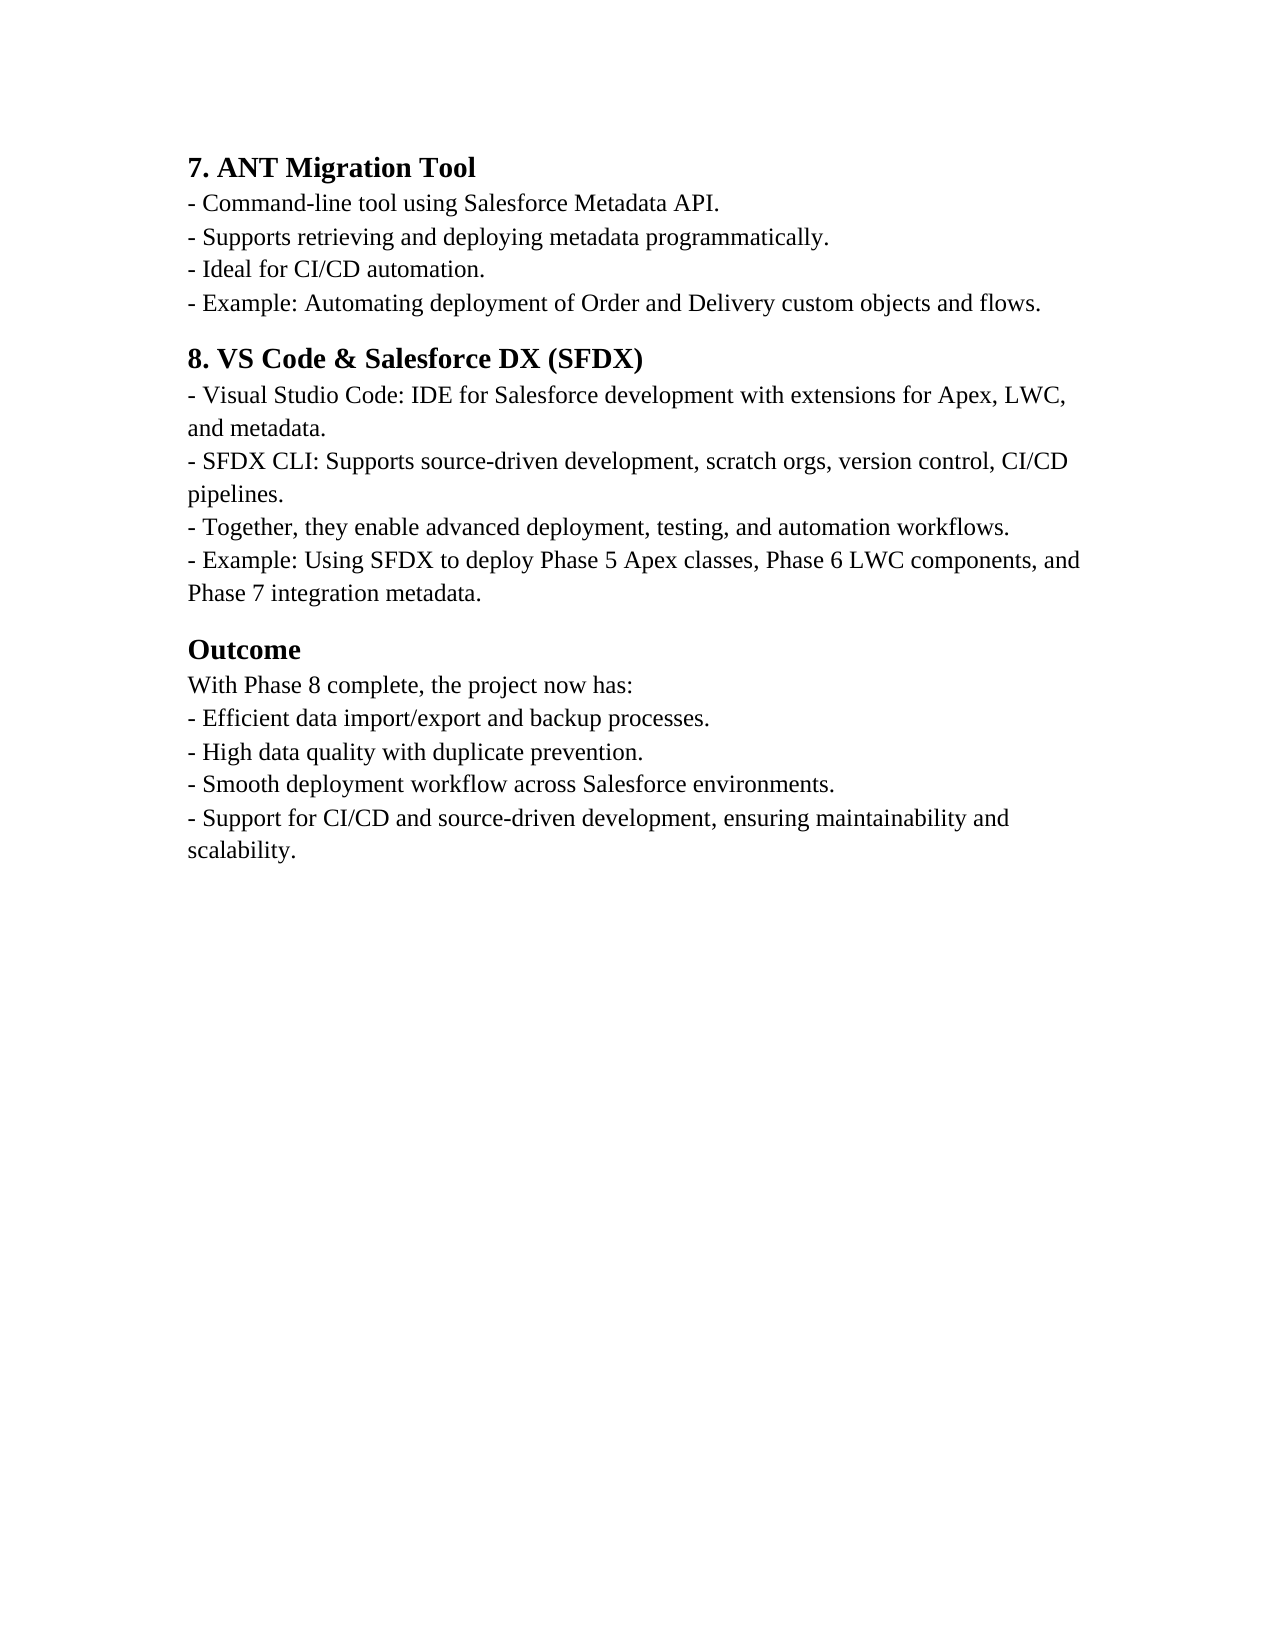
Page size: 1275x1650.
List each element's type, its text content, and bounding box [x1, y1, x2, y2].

subtitle 7. ANT Migration Tool [187, 150, 1087, 183]
text With Phase 8 complete, the project now has: - Efficient data import/export and backup processes. - High data quality with duplicate prevention. - Smooth deployment workflow across Salesforce environments. - Support for CI/CD and source-driven development, ensuring maintainability and scalability. [187, 671, 1087, 864]
text - Command-line tool using Salesforce Metadata API. - Supports retrieving and deploying metadata programmatically. - Ideal for CI/CD automation. - Example: Automating deployment of Order and Delivery custom objects and flows. [187, 188, 1087, 316]
subtitle Outcome [187, 632, 1087, 666]
text - Visual Studio Code: IDE for Salesforce development with extensions for Apex, LWC, and metadata. - SFDX CLI: Supports source-driven development, scratch orgs, version control, CI/CD pipelines. - Together, they enable advanced deployment, testing, and automation workflows. - Example: Using SFDX to deploy Phase 5 Apex classes, Phase 6 LWC components, and Phase 7 integration metadata. [187, 380, 1087, 607]
subtitle 8. VS Code & Salesforce DX (SFDX) [187, 341, 1087, 375]
